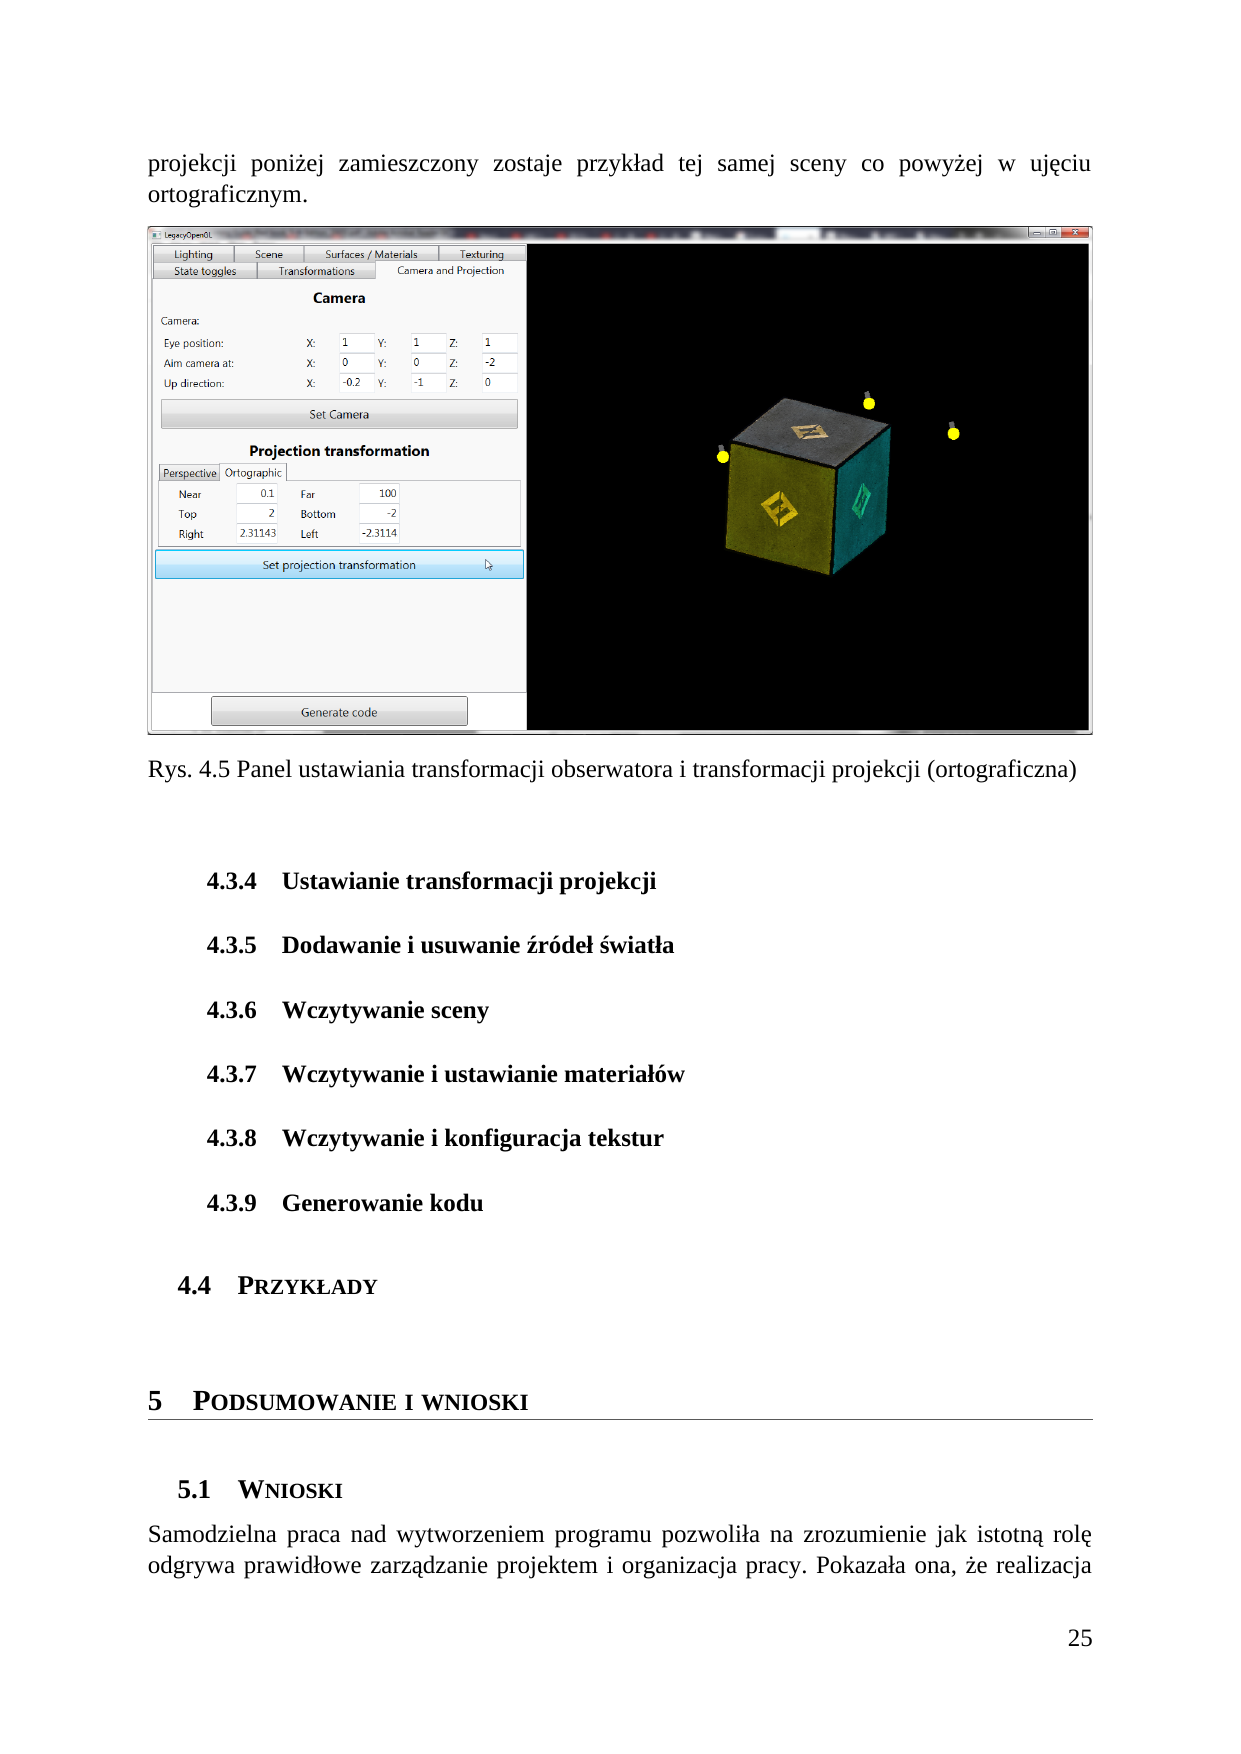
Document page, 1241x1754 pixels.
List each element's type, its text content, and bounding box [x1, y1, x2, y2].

picture [147, 226, 1093, 735]
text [148, 1519, 1093, 1578]
subtitle Podsumowanie i wnioski [148, 1383, 1093, 1419]
subtitle Dodawanie i usuwanie źródeł światła [207, 930, 1093, 959]
subtitle Wczytywanie sceny [207, 995, 1093, 1023]
text Rys. 4.5 Panel ustawiania transformacji obserwatora i transformacji projekcji (ortograficzna) [148, 754, 1093, 783]
subtitle Wczytywanie i ustawianie materiałów [207, 1059, 1093, 1088]
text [148, 148, 1093, 207]
subtitle Ustawianie transformacji projekcji [207, 866, 1093, 895]
subtitle Wczytywanie i konfiguracja tekstur [207, 1123, 1093, 1152]
subtitle Wnioski [177, 1473, 1093, 1504]
subtitle Przykłady [177, 1269, 1093, 1300]
subtitle Generowanie kodu [207, 1188, 1093, 1217]
